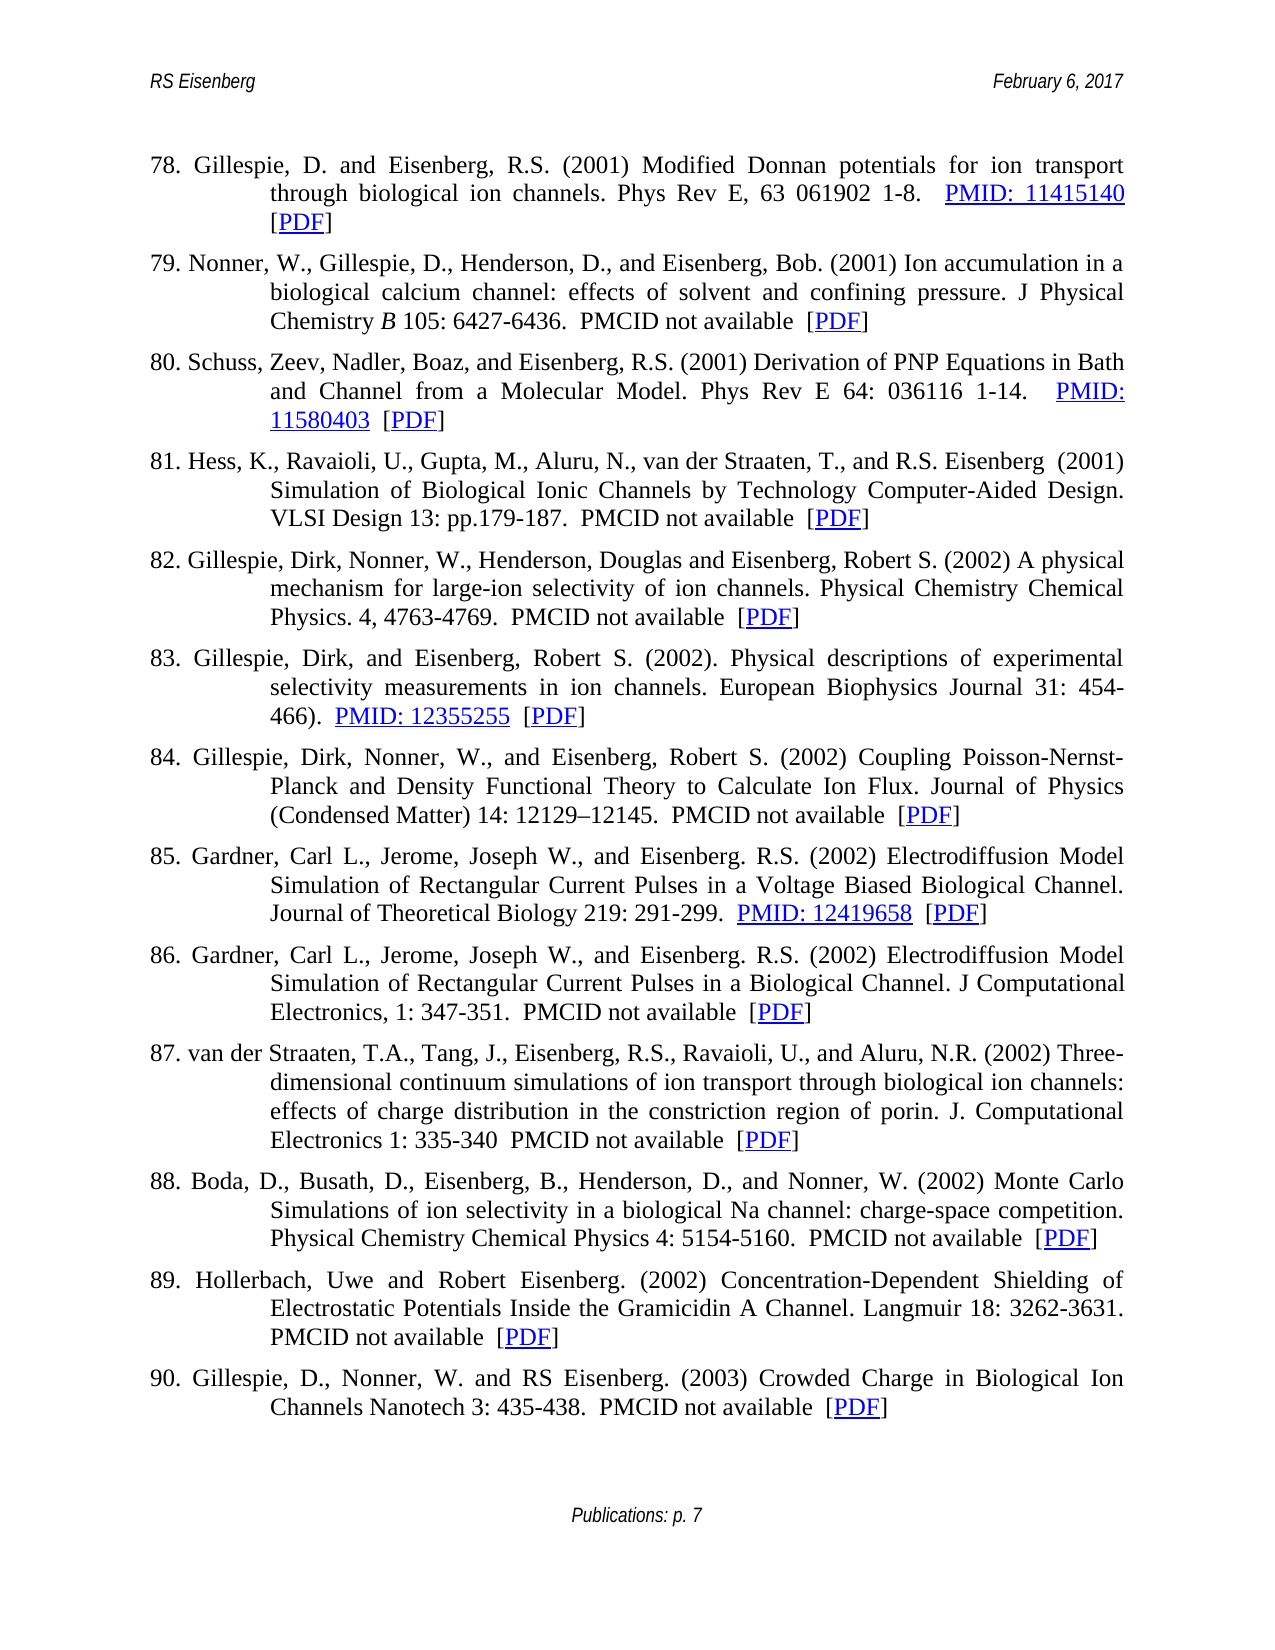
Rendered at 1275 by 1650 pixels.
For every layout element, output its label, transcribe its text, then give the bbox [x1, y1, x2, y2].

text 86. Gardner, Carl L., Jerome, Joseph W., and Eisenberg. R.S. (2002) Electrodiffusion Model Simulation of Rectangular Current Pulses in a Biological Channel. J Computational Electronics, 1: 347-351. PMCID not available [PDF] [150, 940, 1125, 1026]
text 82. Gillespie, Dirk, Nonner, W., Henderson, Douglas and Eisenberg, Robert S. (2002) A physical mechanism for large-ion selectivity of ion channels. Physical Chemistry Chemical Physics. 4, 4763-4769. PMCID not available [PDF] [150, 545, 1125, 631]
text 90. Gillespie, D., Nonner, W. and RS Eisenberg. (2003) Crowded Charge in Biological Ion Channels Nanotech 3: 435-438. PMCID not available [PDF] [150, 1363, 1125, 1421]
text 80. Schuss, Zeev, Nadler, Boaz, and Eisenberg, R.S. (2001) Derivation of PNP Equations in Bath and Channel from a Molecular Model. Phys Rev E 64: 036116 1-14. PMID: 11580403 [PDF] [150, 347, 1125, 433]
text 89. Hollerbach, Uwe and Robert Eisenberg. (2002) Concentration-Dependent Shielding of Electrostatic Potentials Inside the Gramicidin A Channel. Langmuir 18: 3262-3631. PMCID not available [PDF] [150, 1265, 1125, 1351]
text 84. Gillespie, Dirk, Nonner, W., and Eisenberg, Robert S. (2002) Coupling Poisson-Nernst-Planck and Density Functional Theory to Calculate Ion Flux. Journal of Physics (Condensed Matter) 14: 12129–12145. PMCID not available [PDF] [150, 742, 1125, 828]
text 83. Gillespie, Dirk, and Eisenberg, Robert S. (2002). Physical descriptions of experimental selectivity measurements in ion channels. European Biophysics Journal 31: 454-466). PMID: 12355255 [PDF] [150, 643, 1125, 730]
text 78. Gillespie, D. and Eisenberg, R.S. (2001) Modified Donnan potentials for ion transport through biological ion channels. Phys Rev E, 63 061902 1-8. PMID: 11415140 [PDF] [150, 150, 1125, 236]
text 88. Boda, D., Busath, D., Eisenberg, B., Henderson, D., and Nonner, W. (2002) Monte Carlo Simulations of ion selectivity in a biological Na channel: charge-space competition. Physical Chemistry Chemical Physics 4: 5154-5160. PMCID not available [PDF] [150, 1166, 1125, 1252]
text 85. Gardner, Carl L., Jerome, Joseph W., and Eisenberg. R.S. (2002) Electrodiffusion Model Simulation of Rectangular Current Pulses in a Voltage Biased Biological Channel. Journal of Theoretical Biology 219: 291-299. PMID: 12419658 [PDF] [150, 841, 1125, 927]
text 81. Hess, K., Ravaioli, U., Gupta, M., Aluru, N., van der Straaten, T., and R.S. Eisenberg (2001) Simulation of Biological Ionic Channels by Technology Computer-Aided Design. VLSI Design 13: pp.179-187. PMCID not available [PDF] [150, 446, 1125, 532]
text 87. van der Straaten, T.A., Tang, J., Eisenberg, R.S., Ravaioli, U., and Aluru, N.R. (2002) Three-dimensional continuum simulations of ion transport through biological ion channels: effects of charge distribution in the constriction region of porin. J. Computational Electronics 1: 335-340 PMCID not available [PDF] [150, 1038, 1125, 1153]
text 79. Nonner, W., Gillespie, D., Henderson, D., and Eisenberg, Bob. (2001) Ion accumulation in a biological calcium channel: effects of solvent and confining pressure. J Physical Chemistry B 105: 6427-6436. PMCID not available [PDF] [150, 248, 1125, 335]
